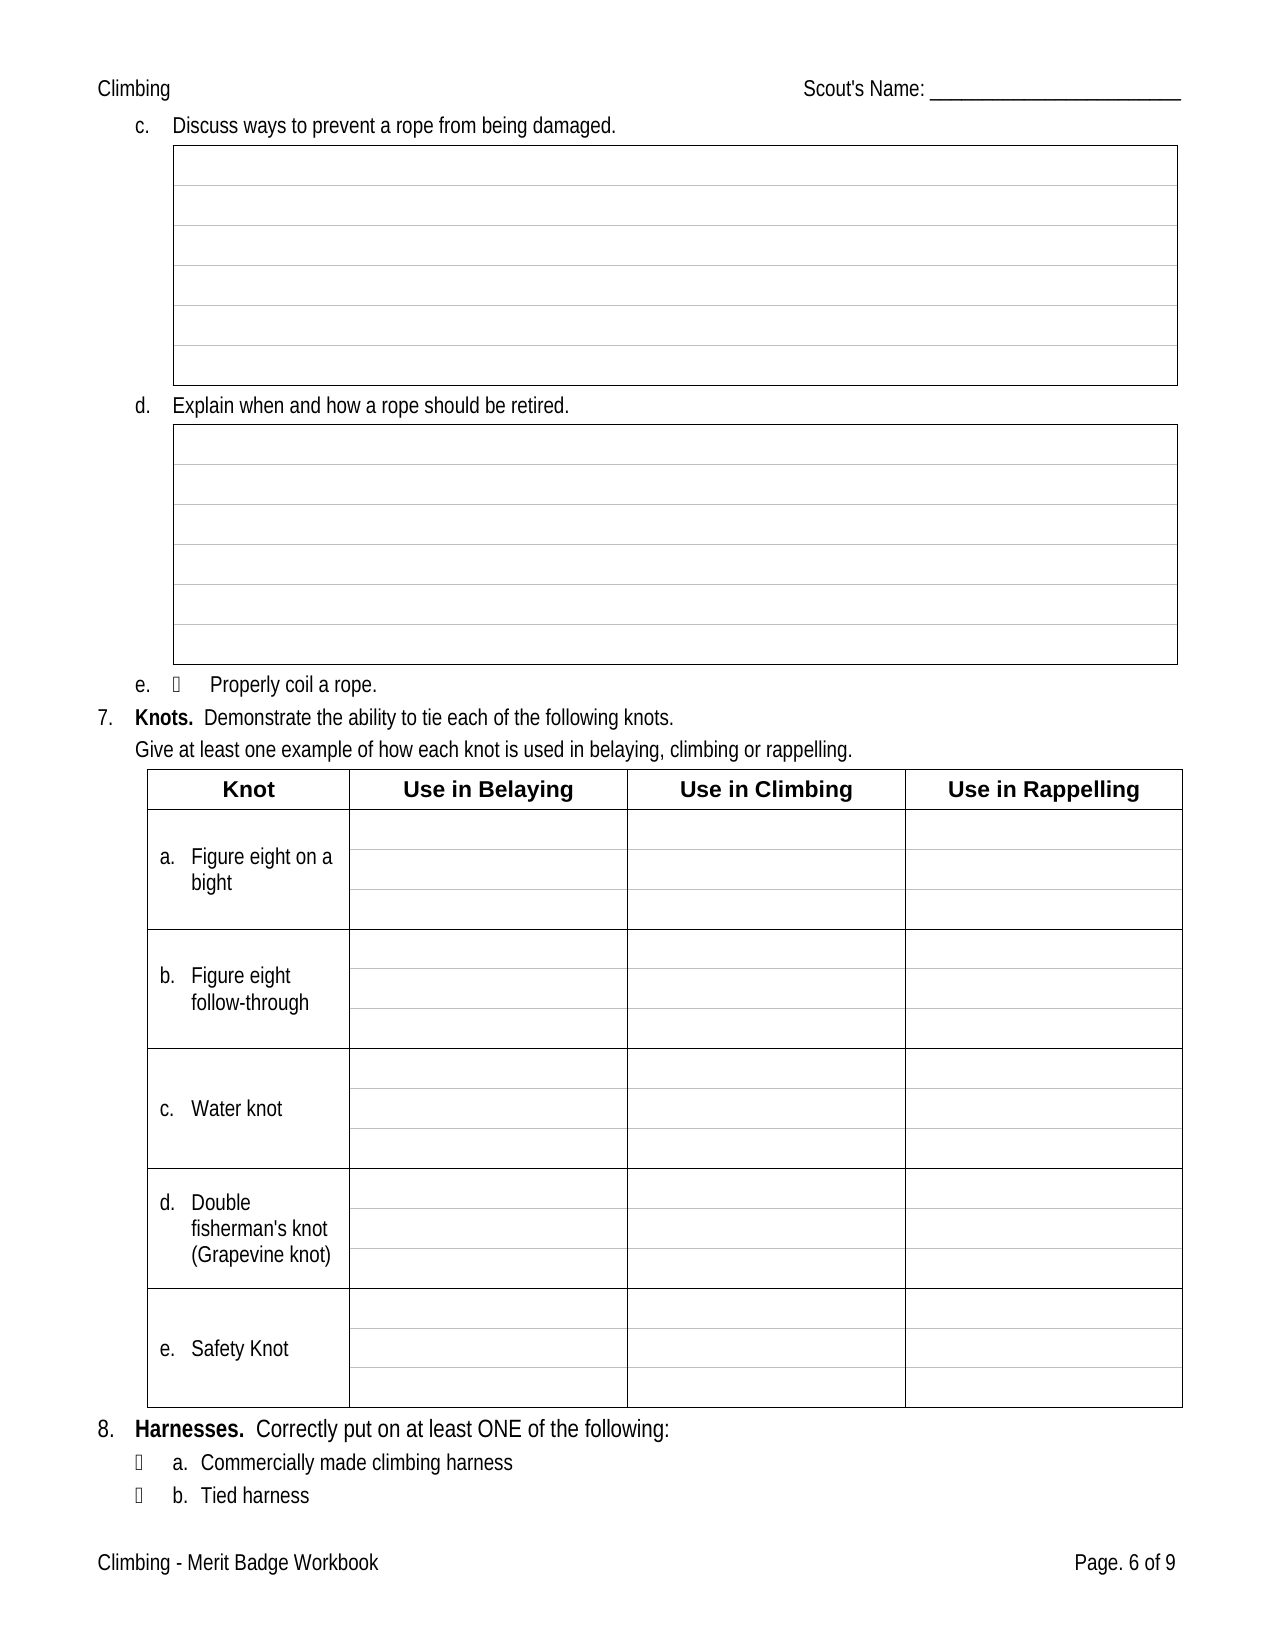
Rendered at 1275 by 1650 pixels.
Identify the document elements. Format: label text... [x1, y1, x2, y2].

table_cell [906, 890, 1182, 928]
table_cell [906, 1009, 1182, 1048]
text e. Properly coil a rope. [135, 671, 1177, 697]
table_cell [174, 465, 1177, 504]
table_cell [906, 850, 1182, 888]
table_header Use in Belaying [350, 770, 627, 809]
table_cell [174, 266, 1177, 305]
table_cell [628, 1289, 905, 1327]
table_cell [350, 1329, 627, 1367]
table_cell [906, 1368, 1182, 1407]
table_cell [350, 1169, 627, 1208]
table_cell [174, 306, 1177, 344]
table_cell [174, 505, 1177, 544]
table_cell [628, 1089, 905, 1128]
table_cell d. Double fisherman's knot (Grapevine knot) [148, 1169, 349, 1287]
table_cell [628, 1329, 905, 1367]
table_cell [628, 1049, 905, 1088]
table_cell [174, 186, 1177, 225]
table_cell [628, 1009, 905, 1048]
text 7. Knots. Demonstrate the ability to tie each of the following knots. [97, 704, 1177, 730]
table_cell [350, 810, 627, 849]
table_cell b. Figure eight follow-through [148, 930, 349, 1048]
table_cell [174, 625, 1177, 664]
table_header [174, 146, 1177, 185]
table_cell [628, 1129, 905, 1168]
table_cell [350, 1368, 627, 1407]
text c. Discuss ways to prevent a rope from being damaged. [135, 112, 1177, 139]
table_cell [174, 585, 1177, 624]
table_cell c. Water knot [148, 1049, 349, 1168]
text 8. Harnesses. Correctly put on at least ONE of the following: [97, 1414, 1177, 1443]
table_cell [350, 1129, 627, 1168]
table_cell [906, 1329, 1182, 1367]
table_header [174, 425, 1177, 464]
table_cell [906, 969, 1182, 1008]
table_cell [628, 930, 905, 968]
table_cell [906, 1249, 1182, 1287]
table_cell e. Safety Knot [148, 1289, 349, 1407]
table_cell [350, 1089, 627, 1128]
table_cell [628, 969, 905, 1008]
table_cell [628, 850, 905, 888]
table_cell [350, 969, 627, 1008]
table_cell [350, 930, 627, 968]
table_cell [906, 1049, 1182, 1088]
text a. Commercially made climbing harness [135, 1449, 1177, 1476]
table_cell [906, 1169, 1182, 1208]
table_cell [628, 1169, 905, 1208]
table_cell [174, 545, 1177, 584]
table_cell [350, 890, 627, 928]
table_cell [350, 1209, 627, 1248]
table_cell [350, 850, 627, 888]
table_cell [628, 1209, 905, 1248]
table_header Knot [148, 770, 349, 809]
table_cell [906, 930, 1182, 968]
table_cell a. Figure eight on a bight [148, 810, 349, 928]
text b. Tied harness [135, 1482, 1177, 1508]
table_cell [906, 1209, 1182, 1248]
table_cell [906, 1129, 1182, 1168]
table_header Use in Rappelling [906, 770, 1182, 809]
text Give at least one example of how each knot is used in belaying, climbing or rappelling. [135, 736, 1177, 763]
table_cell [906, 1089, 1182, 1128]
table_cell [906, 810, 1182, 849]
table_header Use in Climbing [628, 770, 905, 809]
table_cell [350, 1049, 627, 1088]
table_cell [350, 1009, 627, 1048]
table_cell [174, 226, 1177, 265]
table_cell [174, 346, 1177, 384]
table_cell [350, 1249, 627, 1287]
table_cell [906, 1289, 1182, 1327]
table_cell [628, 1368, 905, 1407]
table_cell [350, 1289, 627, 1327]
table_cell [628, 1249, 905, 1287]
table_cell [628, 890, 905, 928]
text d. Explain when and how a rope should be retired. [135, 392, 1177, 418]
table_cell [628, 810, 905, 849]
